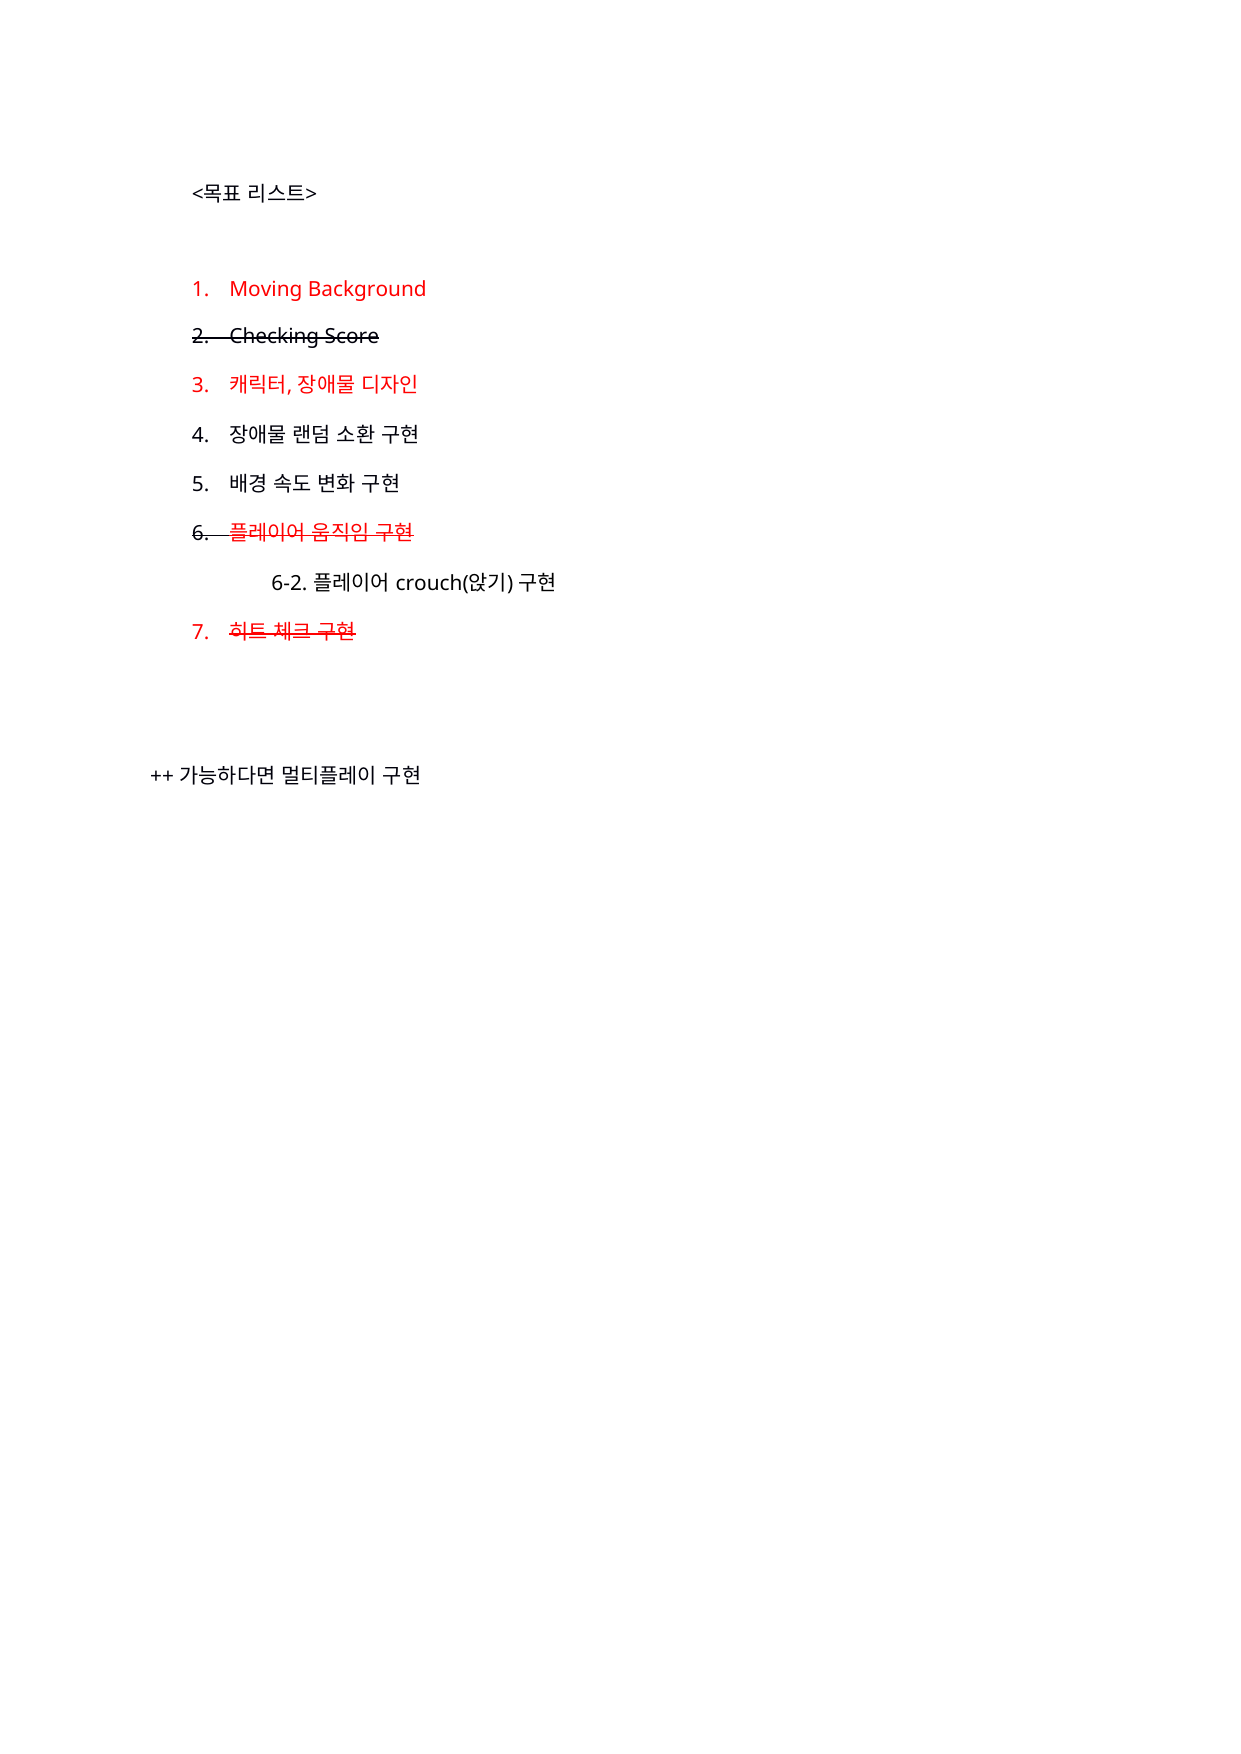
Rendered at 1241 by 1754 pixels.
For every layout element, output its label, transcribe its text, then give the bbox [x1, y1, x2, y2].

list 장애물 랜덤 소환 구현 [192, 418, 1090, 448]
text ++ 가능하다면 멀티플레이 구현 [150, 759, 1090, 789]
list 플레이어 움직임 구현 [192, 517, 1090, 547]
list 배경 속도 변화 구현 [192, 467, 1090, 497]
list Moving Background [192, 274, 1090, 302]
list 히트 체크 구현 [192, 615, 1090, 646]
list 캐릭터, 장애물 디자인 [192, 368, 1090, 399]
list 6-2. 플레이어 crouch(앉기) 구현 [233, 566, 1090, 596]
text <목표 리스트> [192, 177, 1090, 207]
list Checking Score [192, 321, 1090, 349]
